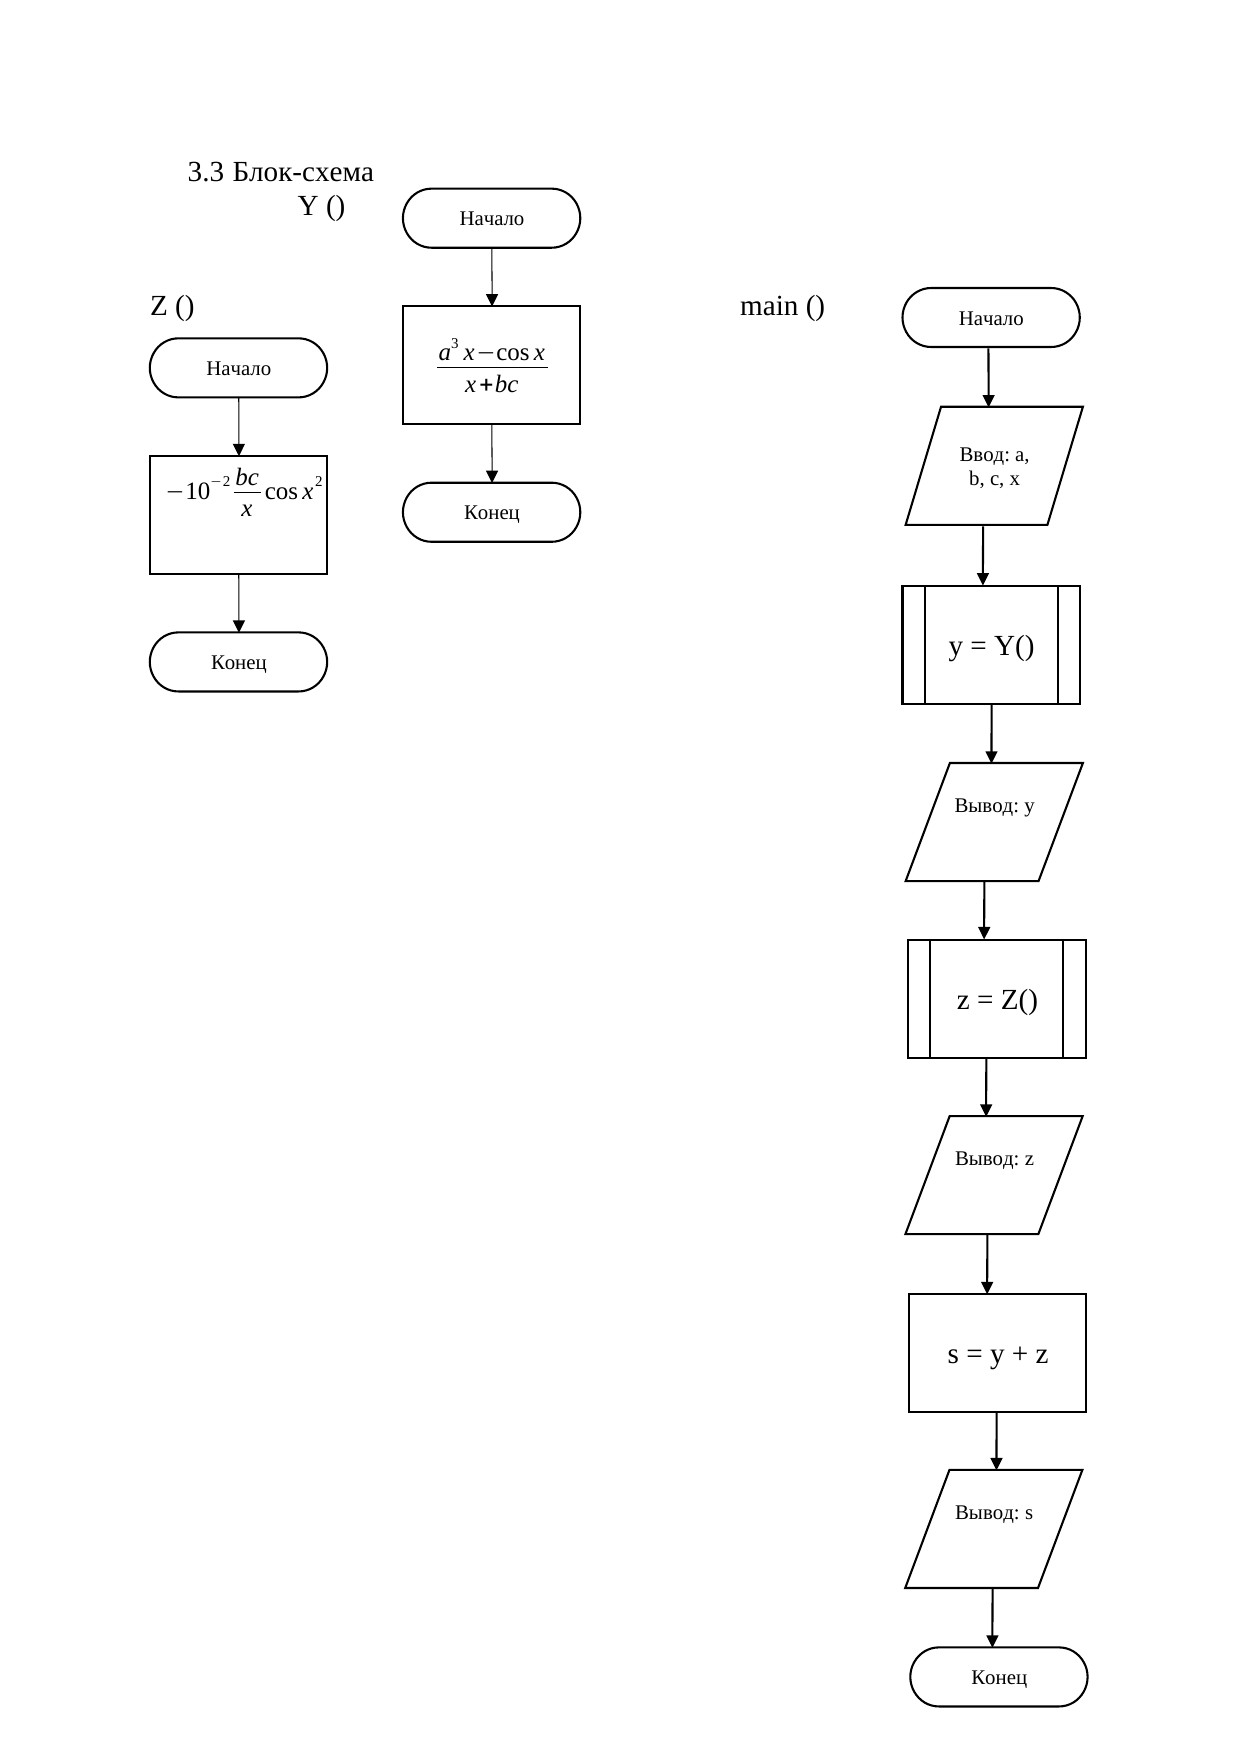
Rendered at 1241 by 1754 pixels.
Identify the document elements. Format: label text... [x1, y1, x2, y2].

subtitle Блок-схема [187, 154, 1090, 188]
text Y () [297, 188, 422, 221]
text Z () main () [150, 288, 491, 322]
text Z () main () [493, 288, 920, 322]
text Y () [561, 188, 1090, 221]
text Z () main () [1062, 288, 1090, 322]
